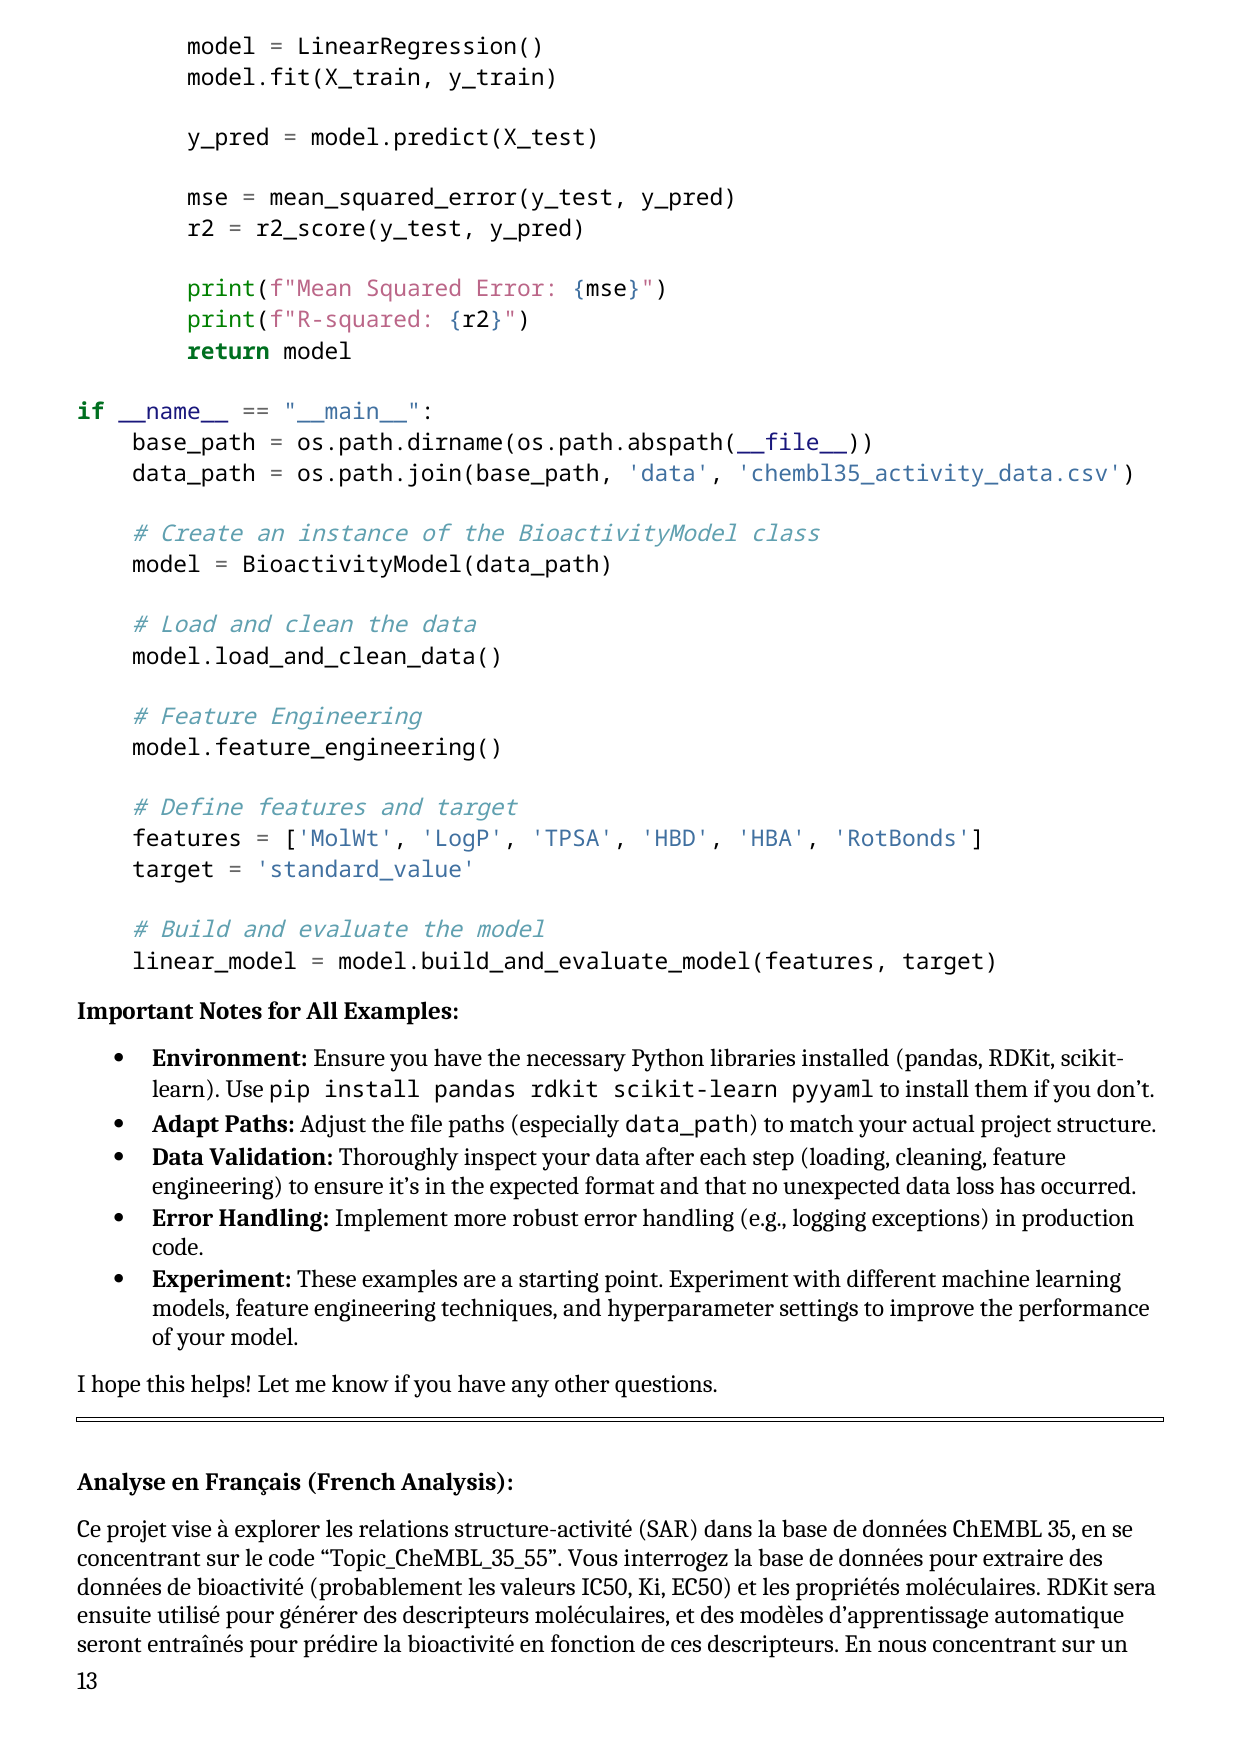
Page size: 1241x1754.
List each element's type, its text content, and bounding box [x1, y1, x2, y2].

list Data Validation: Thoroughly inspect your data after each step (loading, cleaning, feature engineering) to ensure it’s in the expected format and that no unexpected data loss has occurred. [114, 1143, 1163, 1200]
list Error Handling: Implement more robust error handling (e.g., logging exceptions) in production code. [114, 1204, 1163, 1262]
text Analyse en Français (French Analysis): [77, 1467, 1163, 1496]
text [77, 29, 1163, 976]
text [77, 1515, 1163, 1659]
text I hope this helps! Let me know if you have any other questions. [77, 1370, 1163, 1399]
list Experiment: These examples are a starting point. Experiment with different machine learning models, feature engineering techniques, and hyperparameter settings to improve the performance of your model. [114, 1265, 1163, 1352]
list Environment: Ensure you have the necessary Python libraries installed (pandas, RDKit, scikit-learn). Use pip install pandas rdkit scikit-learn pyyaml to install them if you don’t. [114, 1044, 1163, 1104]
list Adapt Paths: Adjust the file paths (especially data_path) to match your actual project structure. [114, 1108, 1163, 1139]
text Important Notes for All Examples: [77, 997, 1163, 1025]
